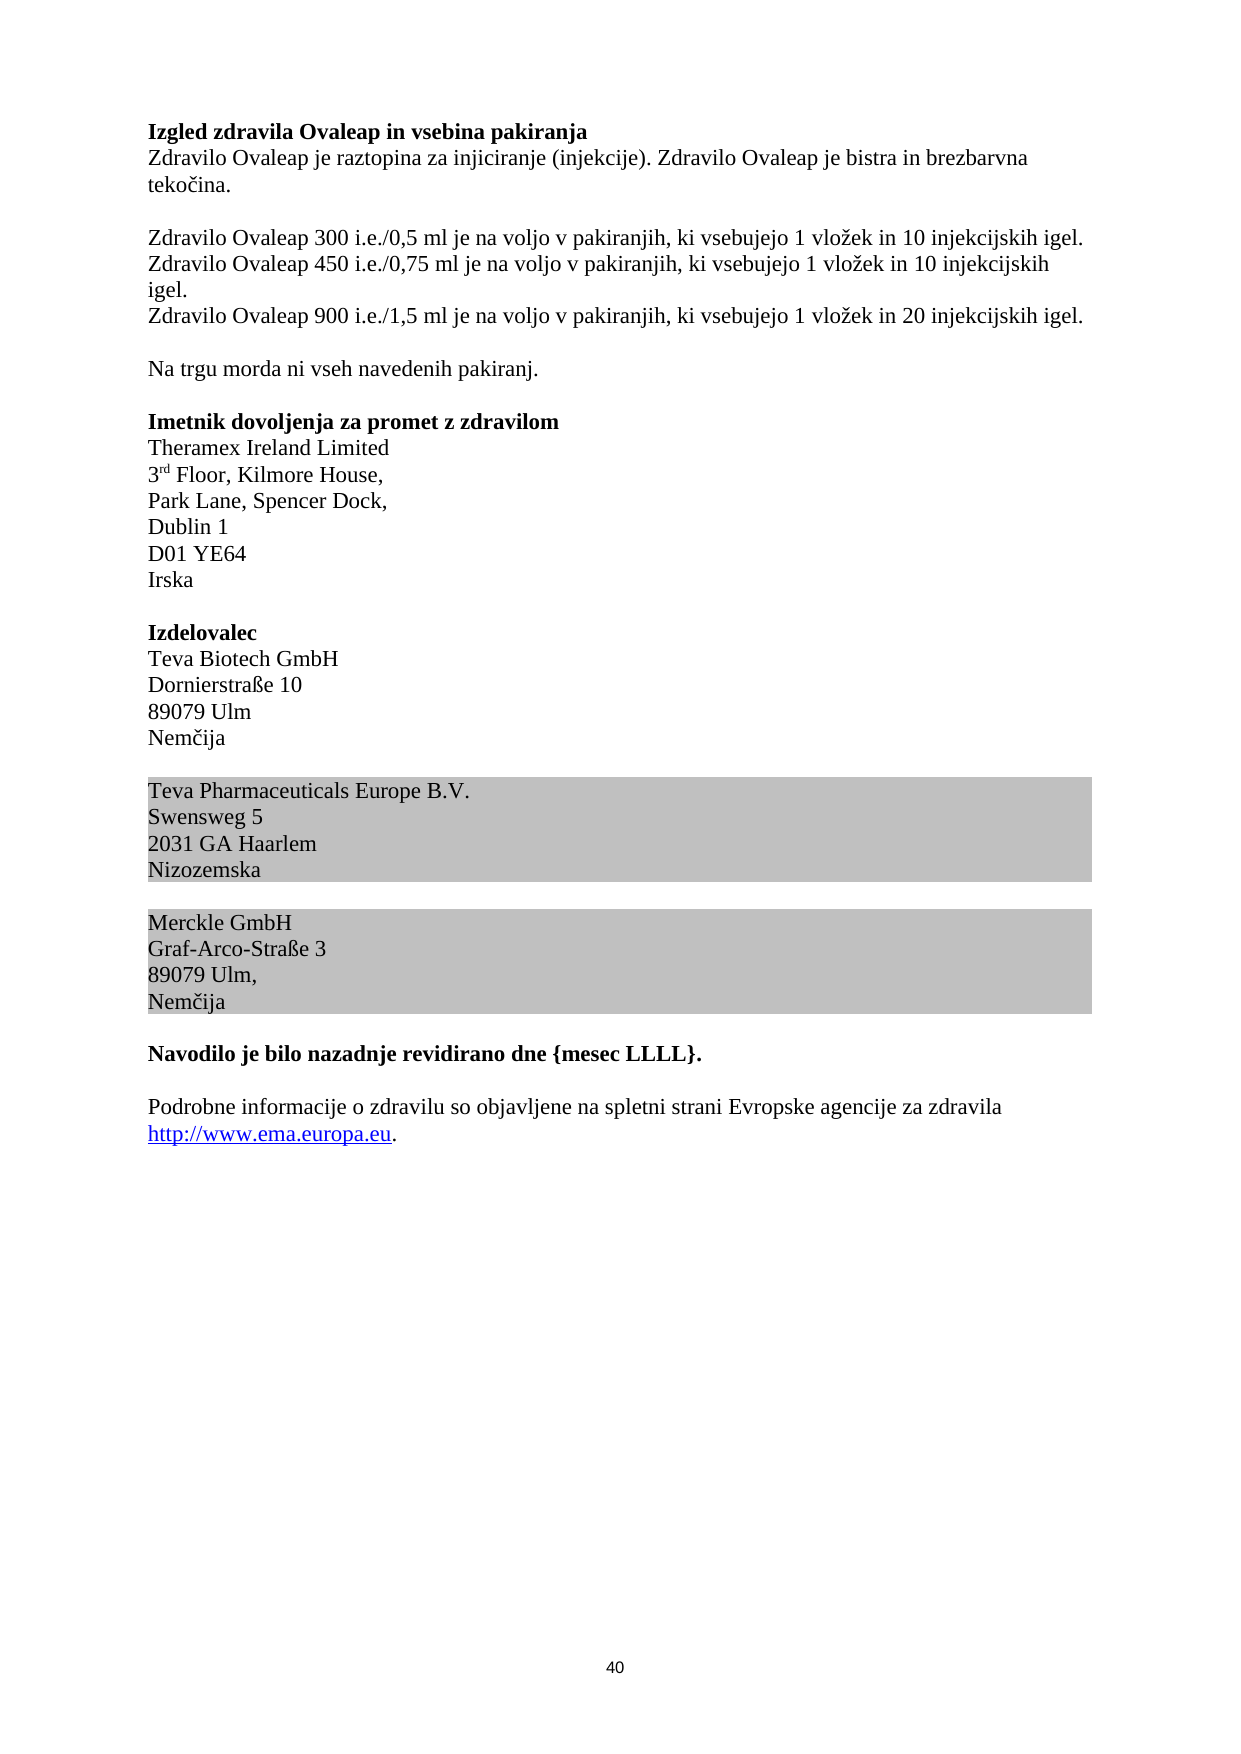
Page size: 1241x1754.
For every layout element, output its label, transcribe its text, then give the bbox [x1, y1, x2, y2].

list Teva Biotech GmbH [148, 645, 1092, 672]
text Merckle GmbH [148, 909, 1092, 935]
text Dublin 1 [148, 513, 1092, 540]
text 2031 GA Haarlem [148, 830, 1092, 856]
text Teva Pharmaceuticals Europe B.V. [148, 777, 1092, 803]
text Zdravilo Ovaleap je raztopina za injiciranje (injekcije). Zdravilo Ovaleap je bistra in brezbarvna tekočina. [148, 144, 1092, 197]
list Izgled zdravila Ovaleap in vsebina pakiranja [148, 118, 1092, 144]
list 89079 Ulm [148, 698, 1092, 724]
list Podrobne informacije o zdravilu so objavljene na spletni strani Evropske agencije za zdravila http://www.ema.europa.eu. [148, 1093, 1093, 1146]
list Imetnik dovoljenja za promet z zdravilom [148, 408, 1093, 434]
list Navodilo je bilo nazadnje revidirano dne {mesec LLLL}. [148, 1041, 1093, 1067]
text Nizozemska [148, 856, 1092, 882]
text 3rd Floor, Kilmore House, [148, 461, 1092, 487]
text Nemčija [148, 988, 1092, 1014]
text Swensweg 5 [148, 803, 1092, 830]
text Na trgu morda ni vseh navedenih pakiranj. [148, 355, 1092, 382]
list Irska [148, 566, 1093, 592]
text Graf-Arco-Straße 3 [148, 935, 1092, 961]
text Park Lane, Spencer Dock, [148, 487, 1092, 513]
text D01 YE64 [148, 540, 1092, 566]
text Theramex Ireland Limited [148, 434, 1092, 461]
text Nemčija [148, 724, 1092, 751]
text 89079 Ulm, [148, 961, 1092, 988]
text Zdravilo Ovaleap 300 i.e./0,5 ml je na voljo v pakiranjih, ki vsebujejo 1 vložek in 10 injekcijskih igel. Zdravilo Ovaleap 450 i.e./0,75 ml je na voljo v pakiranjih, ki vsebujejo 1 vložek in 10 injekcijskih igel. Zdravilo Ovaleap 900 i.e./1,5 ml je na voljo v pakiranjih, ki vsebujejo 1 vložek in 20 injekcijskih igel. [148, 223, 1092, 329]
list Izdelovalec [148, 619, 1093, 645]
list Dornierstraße 10 [148, 672, 1092, 698]
